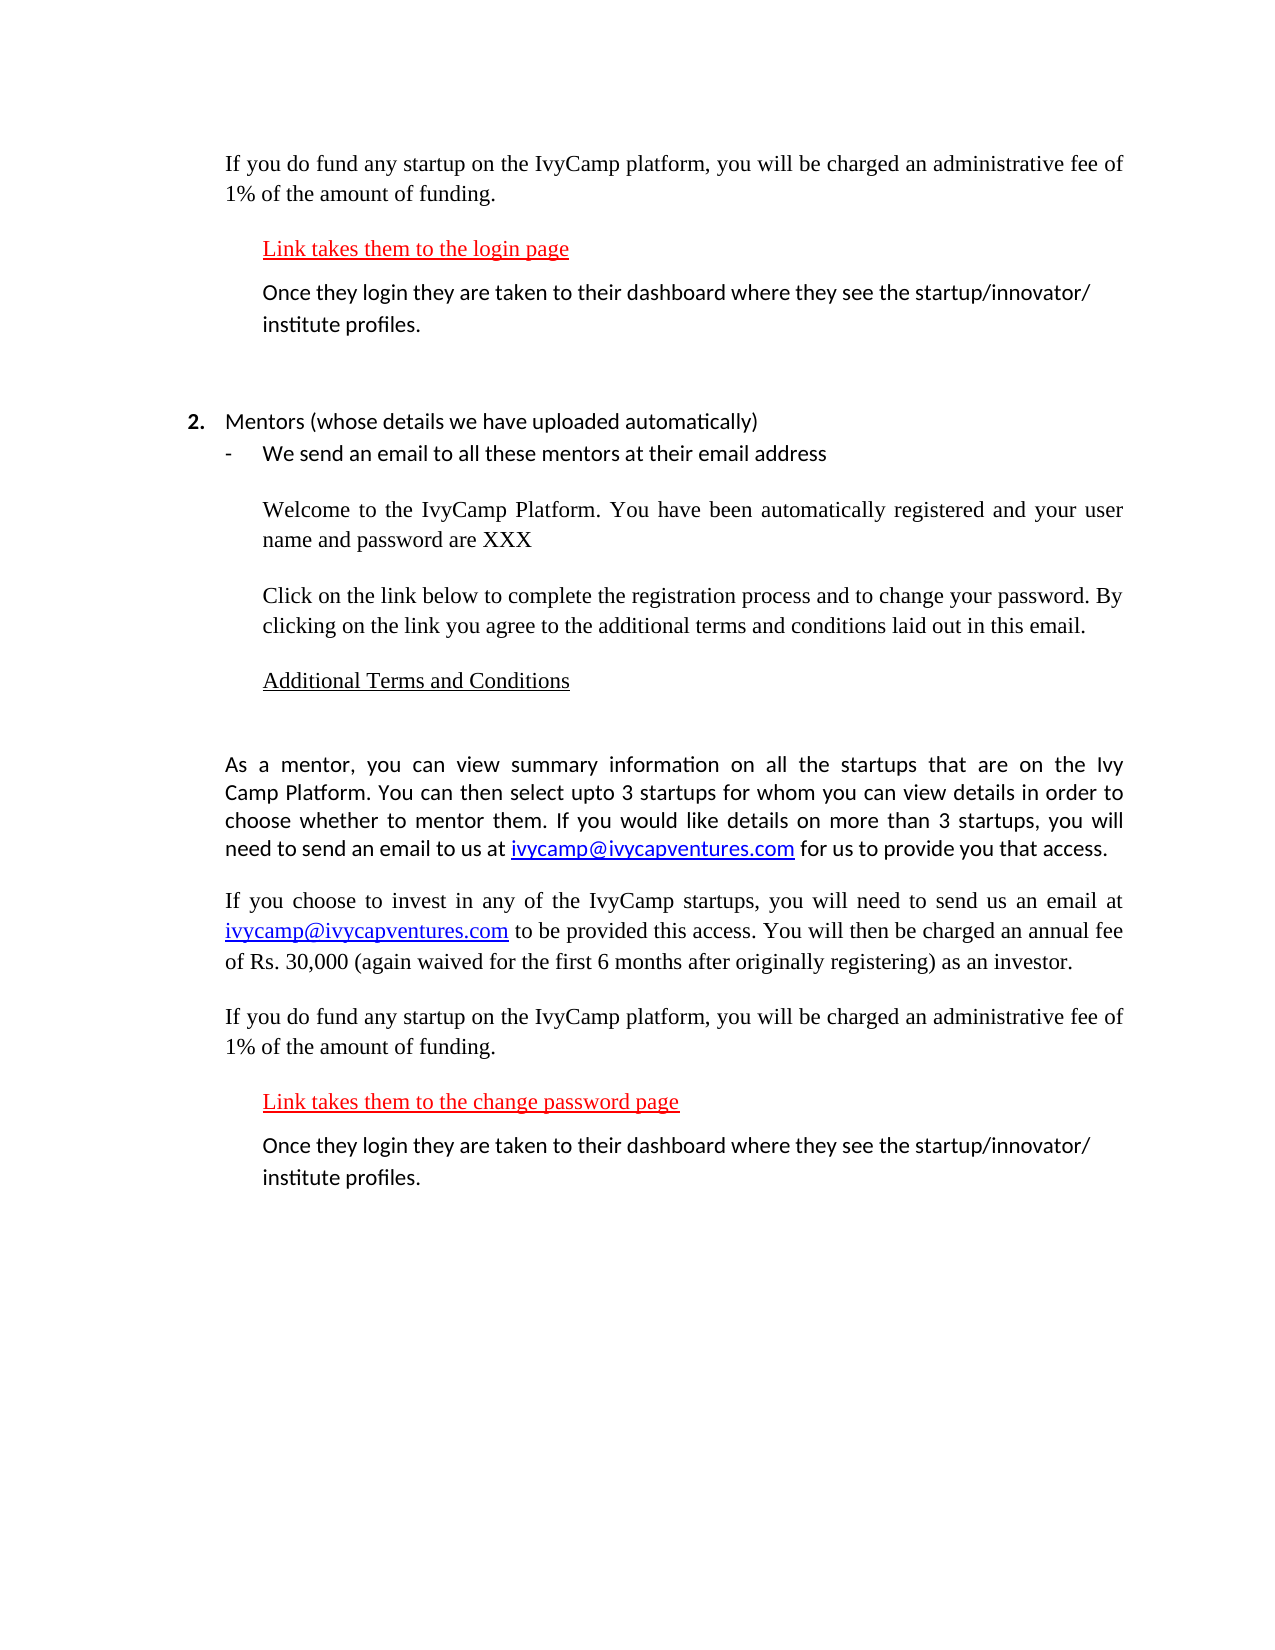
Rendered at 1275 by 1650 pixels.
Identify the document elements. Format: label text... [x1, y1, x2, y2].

text Link takes them to the change password page [187, 1088, 1125, 1115]
text Click on the link below to complete the registration process and to change your password. By clicking on the link you agree to the additional terms and conditions laid out in this email. [262, 582, 1125, 638]
list Once they login they are taken to their dashboard where they see the startup/innovator/ institute profiles. [262, 278, 1125, 338]
list Mentors (whose details we have uploaded automatically) [187, 407, 1125, 435]
text If you do fund any startup on the IvyCamp platform, you will be charged an administrative fee of 1% of the amount of funding. [225, 1003, 1125, 1059]
text If you choose to invest in any of the IvyCamp startups, you will need to send us an email at ivycamp@ivycapventures.com to be provided this access. You will then be charged an annual fee of Rs. 30,000 (again waived for the first 6 months after originally registering) as an investor. [225, 887, 1125, 974]
text Additional Terms and Conditions [187, 667, 1125, 693]
text Welcome to the IvyCamp Platform. You have been automatically registered and your user name and password are XXX [262, 496, 1125, 553]
list We send an email to all these mentors at their email address [225, 439, 1125, 467]
text Link takes them to the login page [187, 235, 1125, 262]
list Once they login they are taken to their dashboard where they see the startup/innovator/ institute profiles. [262, 1131, 1125, 1191]
list As a mentor, you can view summary information on all the startups that are on the Ivy Camp Platform. You can then select upto 3 startups for whom you can view details in order to choose whether to mentor them. If you would like details on more than 3 startups, you will need to send an email to us at ivycamp@ivycapventures.com for us to provide you that access. [225, 750, 1125, 862]
text If you do fund any startup on the IvyCamp platform, you will be charged an administrative fee of 1% of the amount of funding. [225, 150, 1125, 207]
